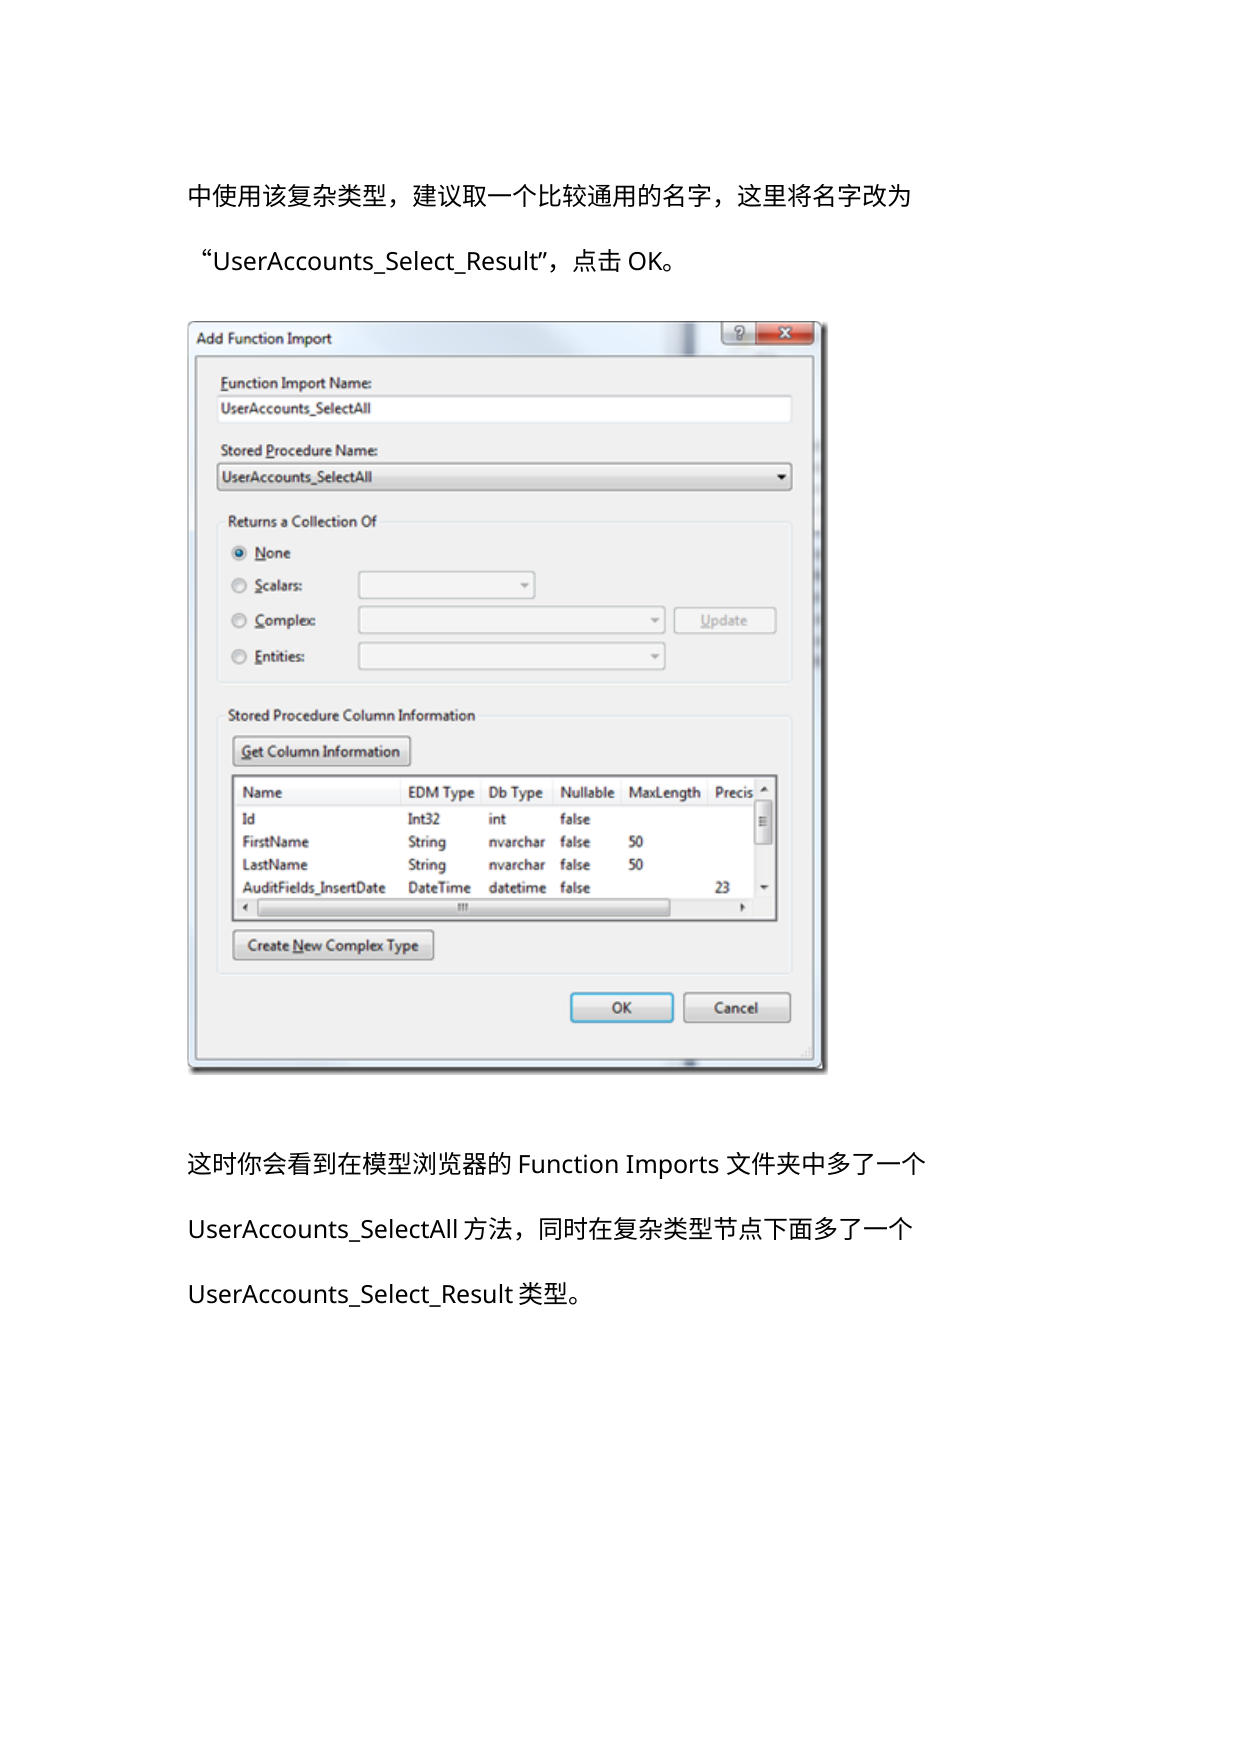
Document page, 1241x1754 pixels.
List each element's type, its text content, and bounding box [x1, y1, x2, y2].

picture [187, 321, 829, 1075]
text 这时你会看到在模型浏览器的Function Imports 文件夹中多了一个UserAccounts_SelectAll方法，同时在复杂类型节点下面多了一个UserAccounts_Select_Result类型。 [187, 1130, 1053, 1325]
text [187, 162, 1053, 292]
